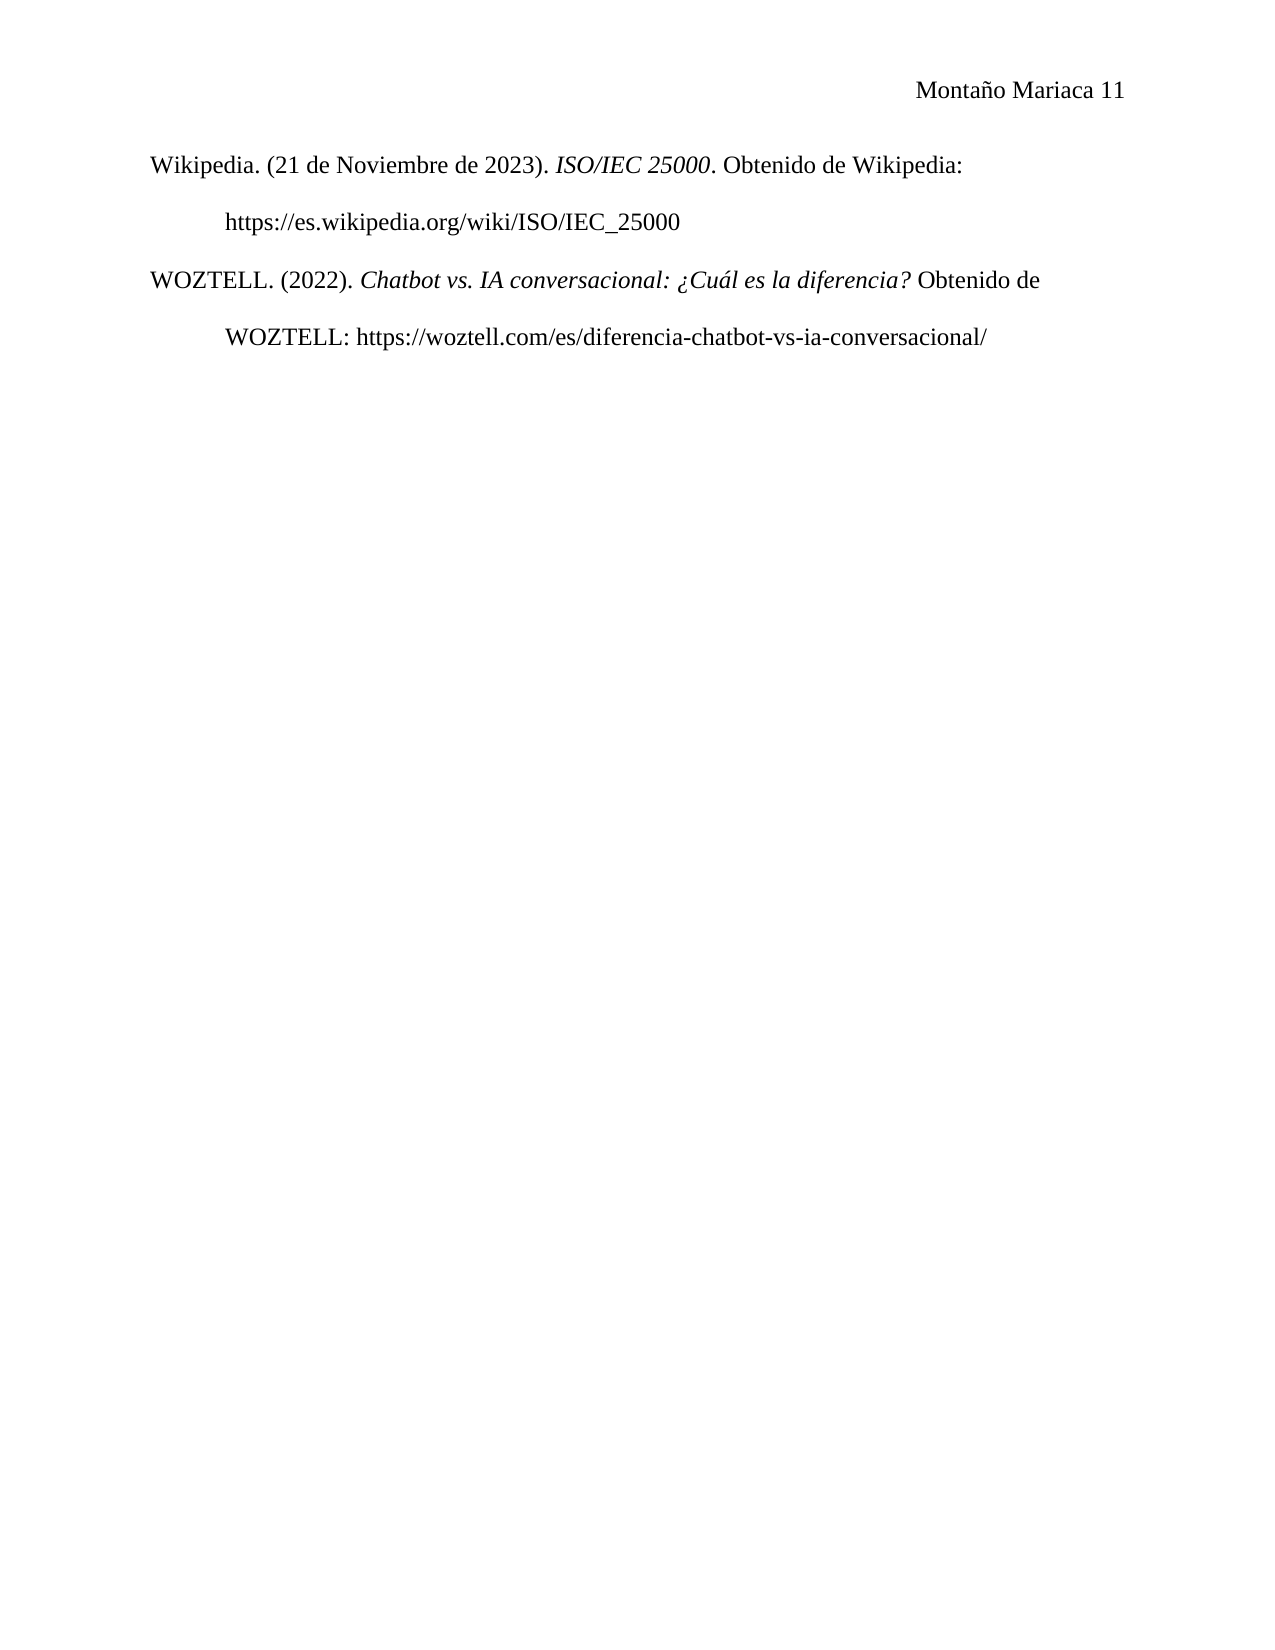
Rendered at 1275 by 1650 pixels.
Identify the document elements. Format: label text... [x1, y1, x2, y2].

text WOZTELL. (2022). Chatbot vs. IA conversacional: ¿Cuál es la diferencia? Obtenido de WOZTELL: https://woztell.com/es/diferencia-chatbot-vs-ia-conversacional/ [150, 265, 1125, 351]
text Wikipedia. (21 de Noviembre de 2023). ISO/IEC 25000. Obtenido de Wikipedia: https://es.wikipedia.org/wiki/ISO/IEC_25000 [150, 150, 1125, 236]
